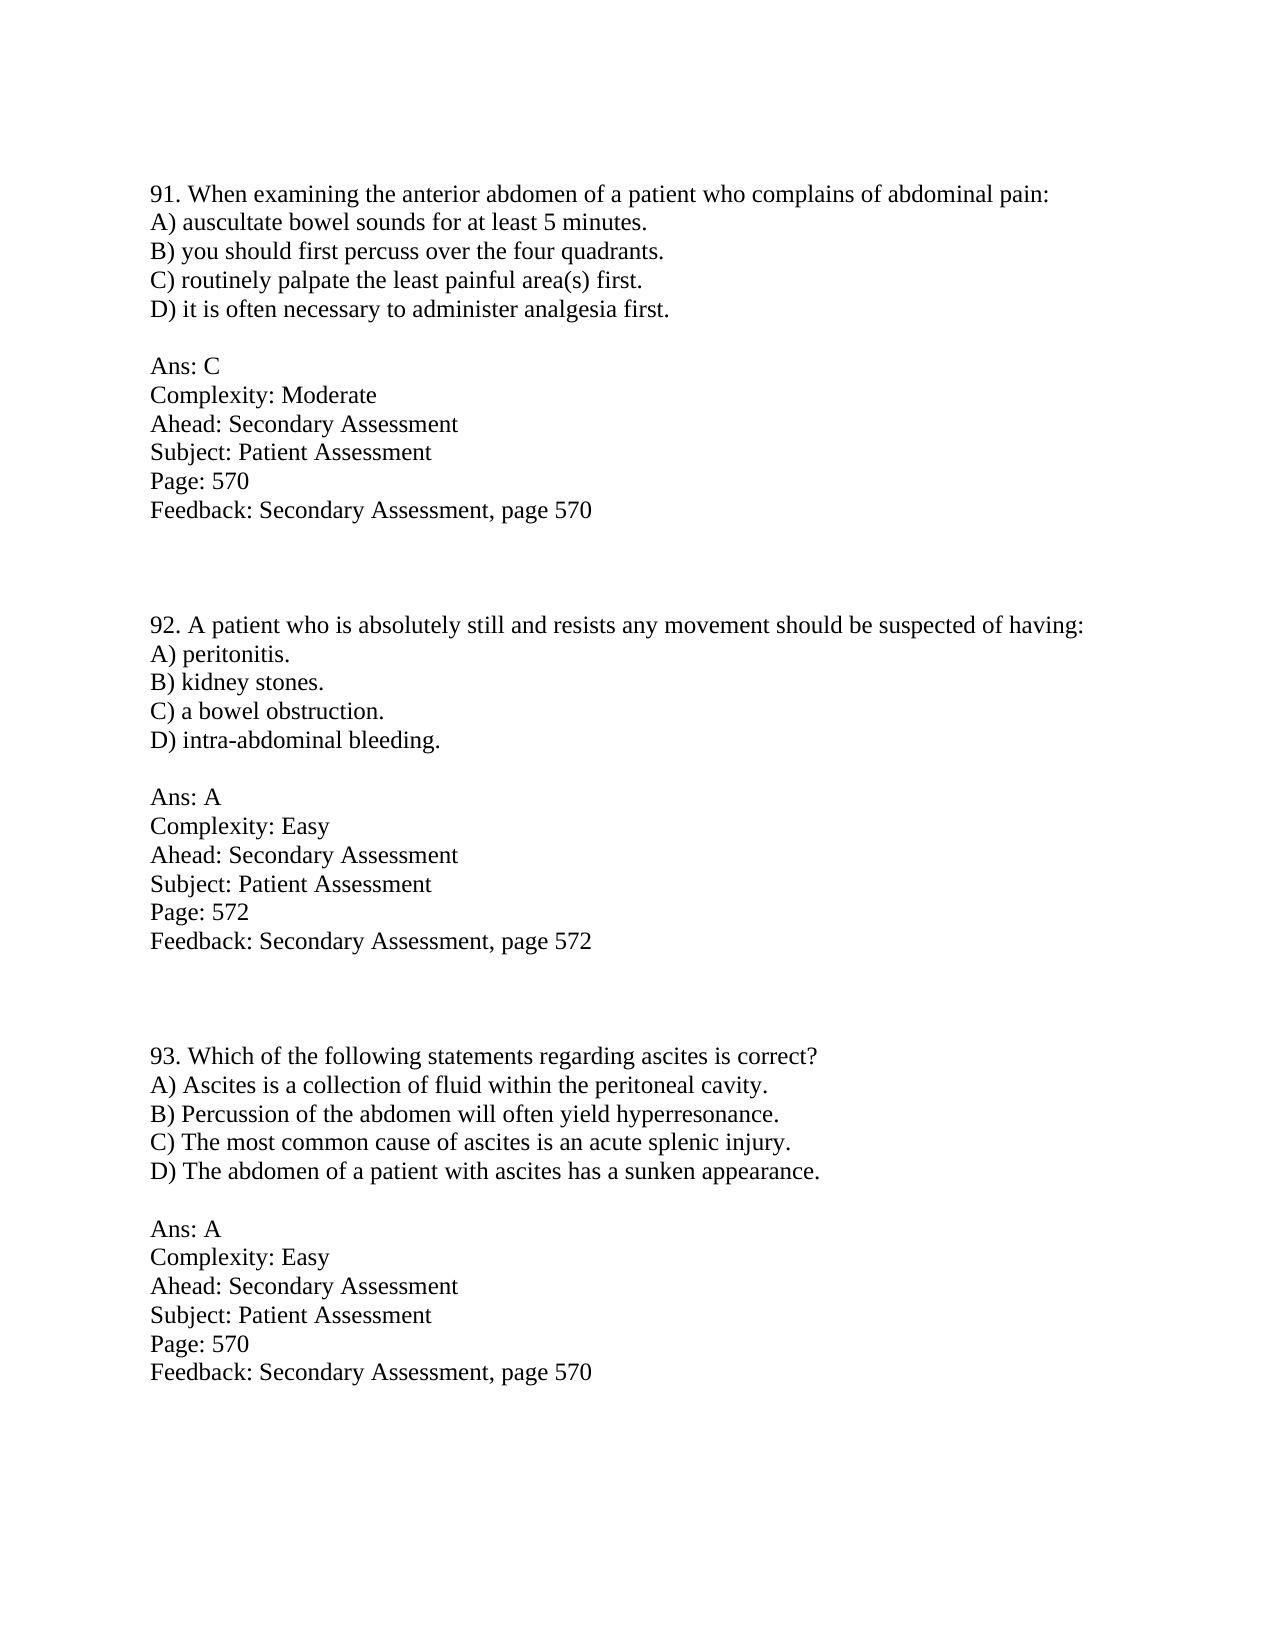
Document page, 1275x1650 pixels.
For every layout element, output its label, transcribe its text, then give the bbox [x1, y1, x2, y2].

text D) The abdomen of a patient with ascites has a sunken appearance. [150, 1156, 1125, 1185]
text C) routinely palpate the least painful area(s) first. [150, 265, 1125, 294]
text Ans: A [150, 1214, 1125, 1242]
text B) you should first percuss over the four quadrants. [150, 236, 1125, 265]
text D) it is often necessary to administer analgesia first. [150, 294, 1125, 322]
text Subject: Patient Assessment [150, 869, 1125, 897]
text Page: 572 [150, 897, 1125, 926]
text Feedback: Secondary Assessment, page 570 [150, 495, 1125, 524]
text Complexity: Easy [150, 1242, 1125, 1271]
text A) auscultate bowel sounds for at least 5 minutes. [150, 207, 1125, 236]
text B) Percussion of the abdomen will often yield hyperresonance. [150, 1099, 1125, 1127]
text D) intra-abdominal bleeding. [150, 725, 1125, 754]
text C) The most common cause of ascites is an acute splenic injury. [150, 1127, 1125, 1156]
text 92. A patient who is absolutely still and resists any movement should be suspected of having: [150, 610, 1125, 639]
text Feedback: Secondary Assessment, page 572 [150, 926, 1125, 955]
text Page: 570 [150, 1329, 1125, 1357]
text Ahead: Secondary Assessment [150, 409, 1125, 437]
text 91. When examining the anterior abdomen of a patient who complains of abdominal pain: [150, 179, 1125, 207]
text Ahead: Secondary Assessment [150, 840, 1125, 869]
text A) peritonitis. [150, 639, 1125, 667]
text C) a bowel obstruction. [150, 696, 1125, 725]
text Ahead: Secondary Assessment [150, 1271, 1125, 1300]
text Complexity: Easy [150, 811, 1125, 840]
text B) kidney stones. [150, 667, 1125, 696]
text Page: 570 [150, 466, 1125, 495]
text 93. Which of the following statements regarding ascites is correct? [150, 1041, 1125, 1070]
text Subject: Patient Assessment [150, 437, 1125, 466]
text Ans: C [150, 351, 1125, 380]
text Complexity: Moderate [150, 380, 1125, 409]
text Ans: A [150, 782, 1125, 811]
text Feedback: Secondary Assessment, page 570 [150, 1357, 1125, 1386]
text A) Ascites is a collection of fluid within the peritoneal cavity. [150, 1070, 1125, 1099]
text Subject: Patient Assessment [150, 1300, 1125, 1329]
